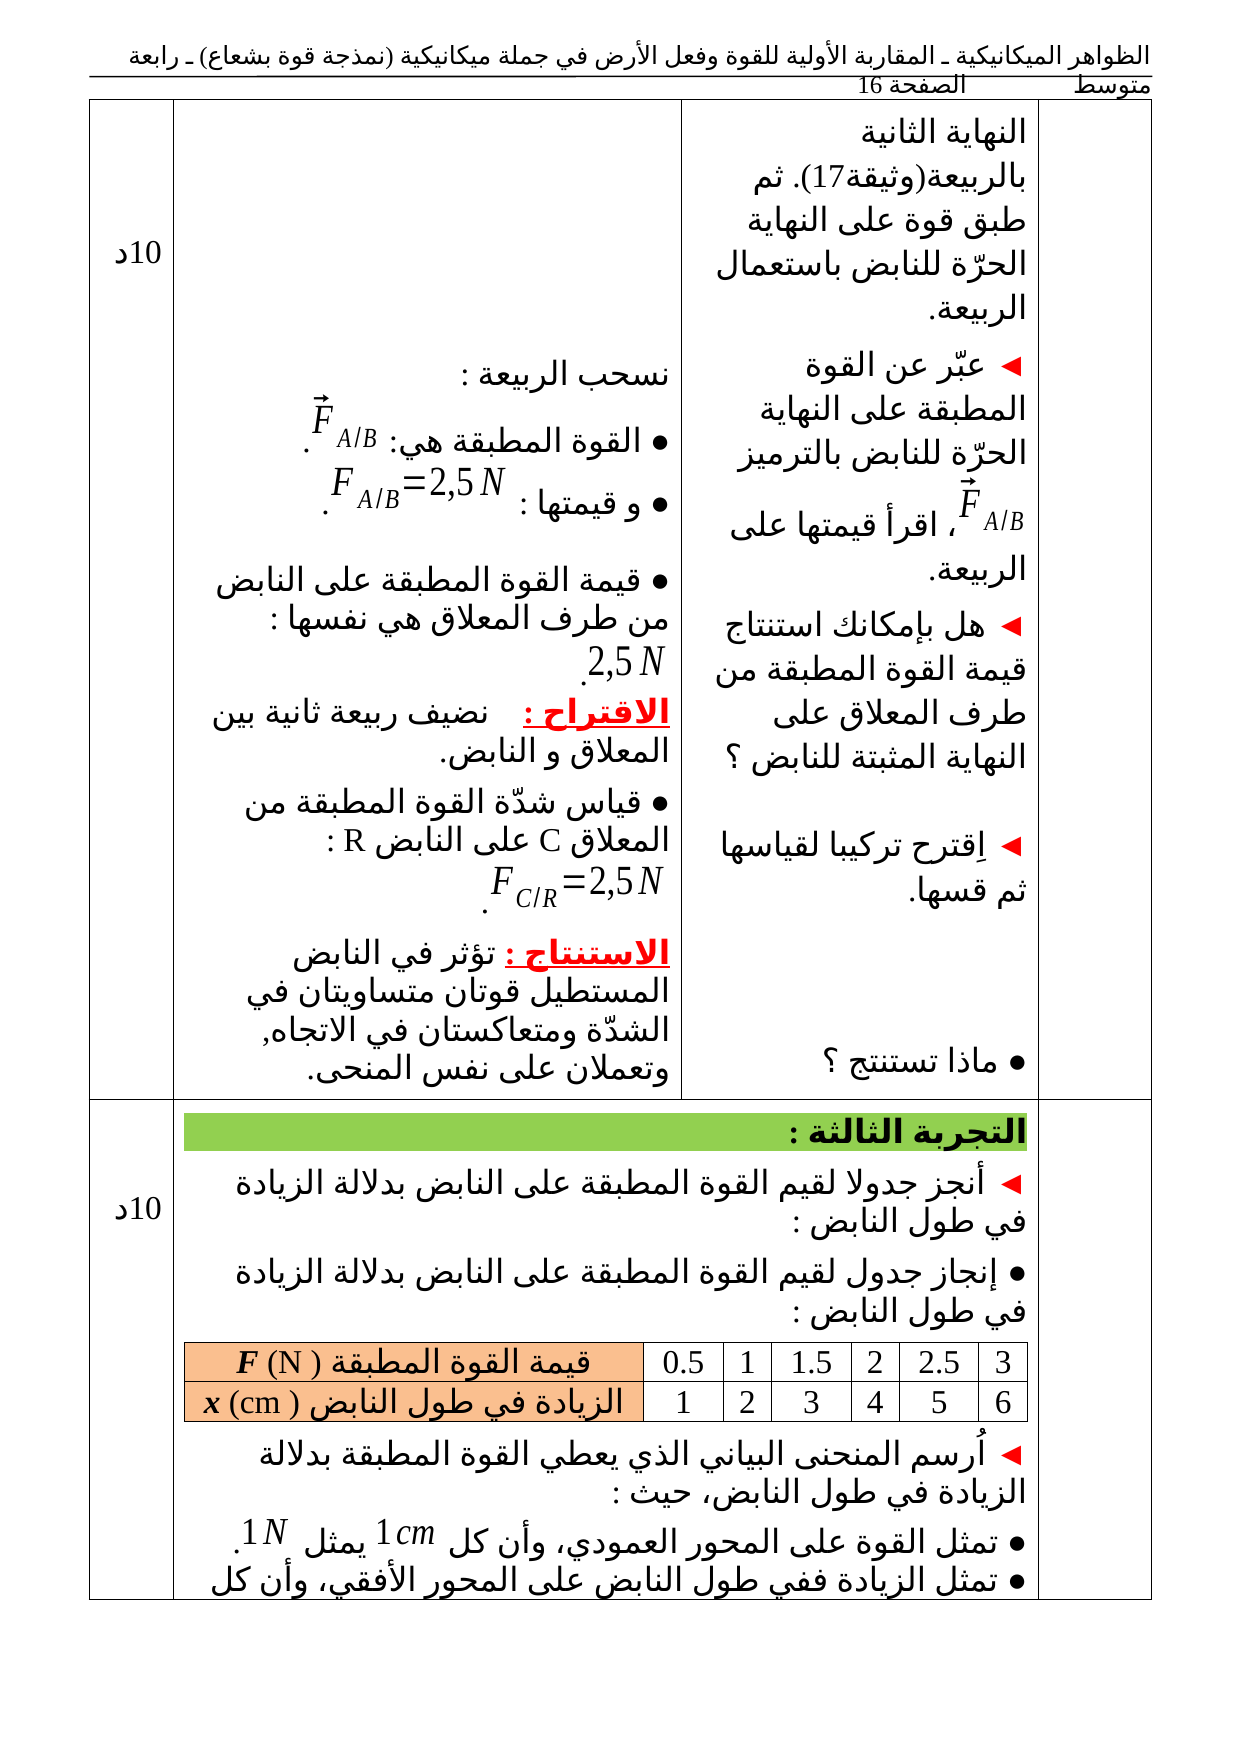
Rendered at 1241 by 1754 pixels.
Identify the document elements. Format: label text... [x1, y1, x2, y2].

table_cell [1039, 1100, 1151, 1599]
table_cell 10د [90, 1100, 173, 1599]
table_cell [682, 100, 1038, 1099]
table_cell 10د [90, 100, 173, 1099]
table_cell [174, 100, 681, 1099]
table_cell [1039, 100, 1151, 1099]
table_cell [174, 1100, 1038, 1599]
